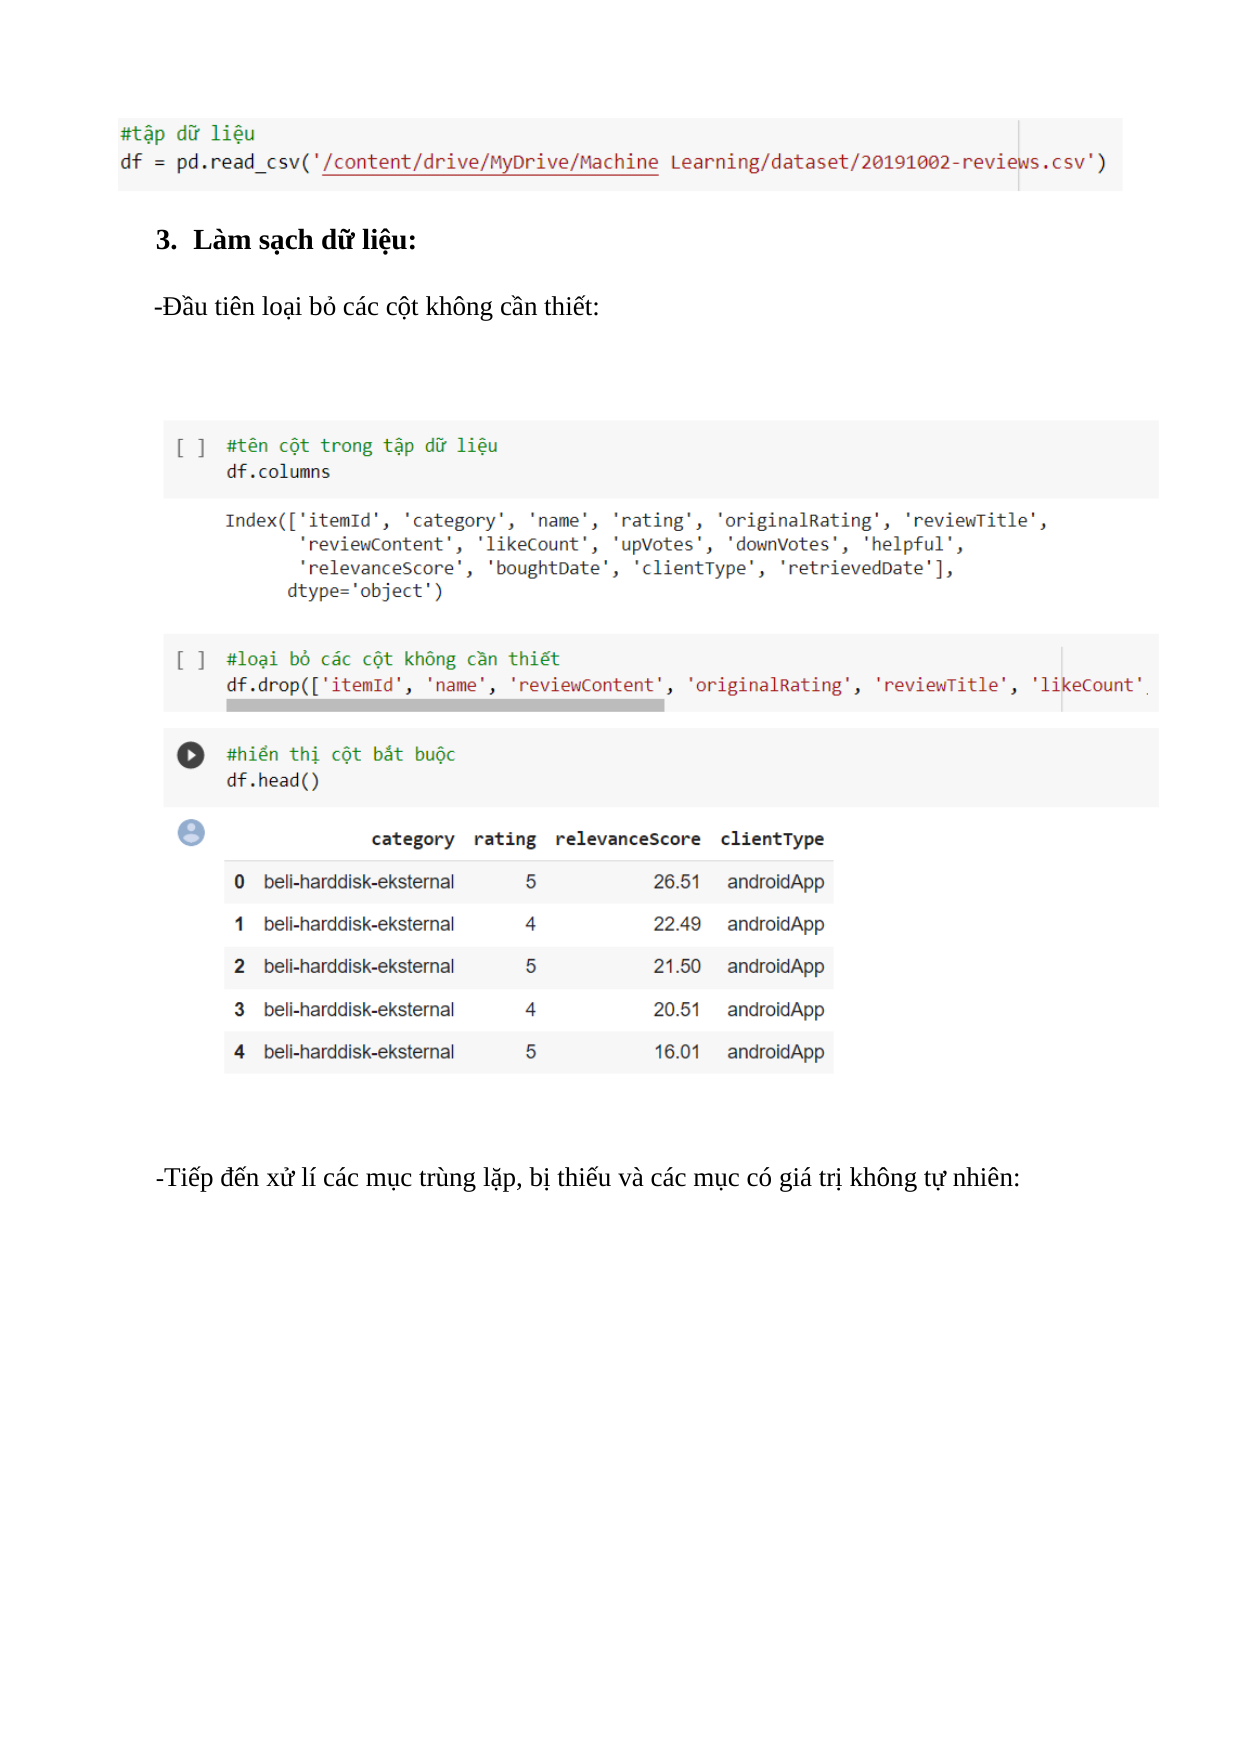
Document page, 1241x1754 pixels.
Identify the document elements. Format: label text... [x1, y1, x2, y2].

picture [118, 118, 1123, 197]
text -Tiếp đến xử lí các mục trùng lặp, bị thiếu và các mục có giá trị không tự nhiên: [156, 1161, 1122, 1192]
text -Đầu tiên loại bỏ các cột không cần thiết: [118, 289, 1122, 321]
list Làm sạch dữ liệu: [156, 222, 1122, 256]
picture [155, 414, 1161, 1104]
